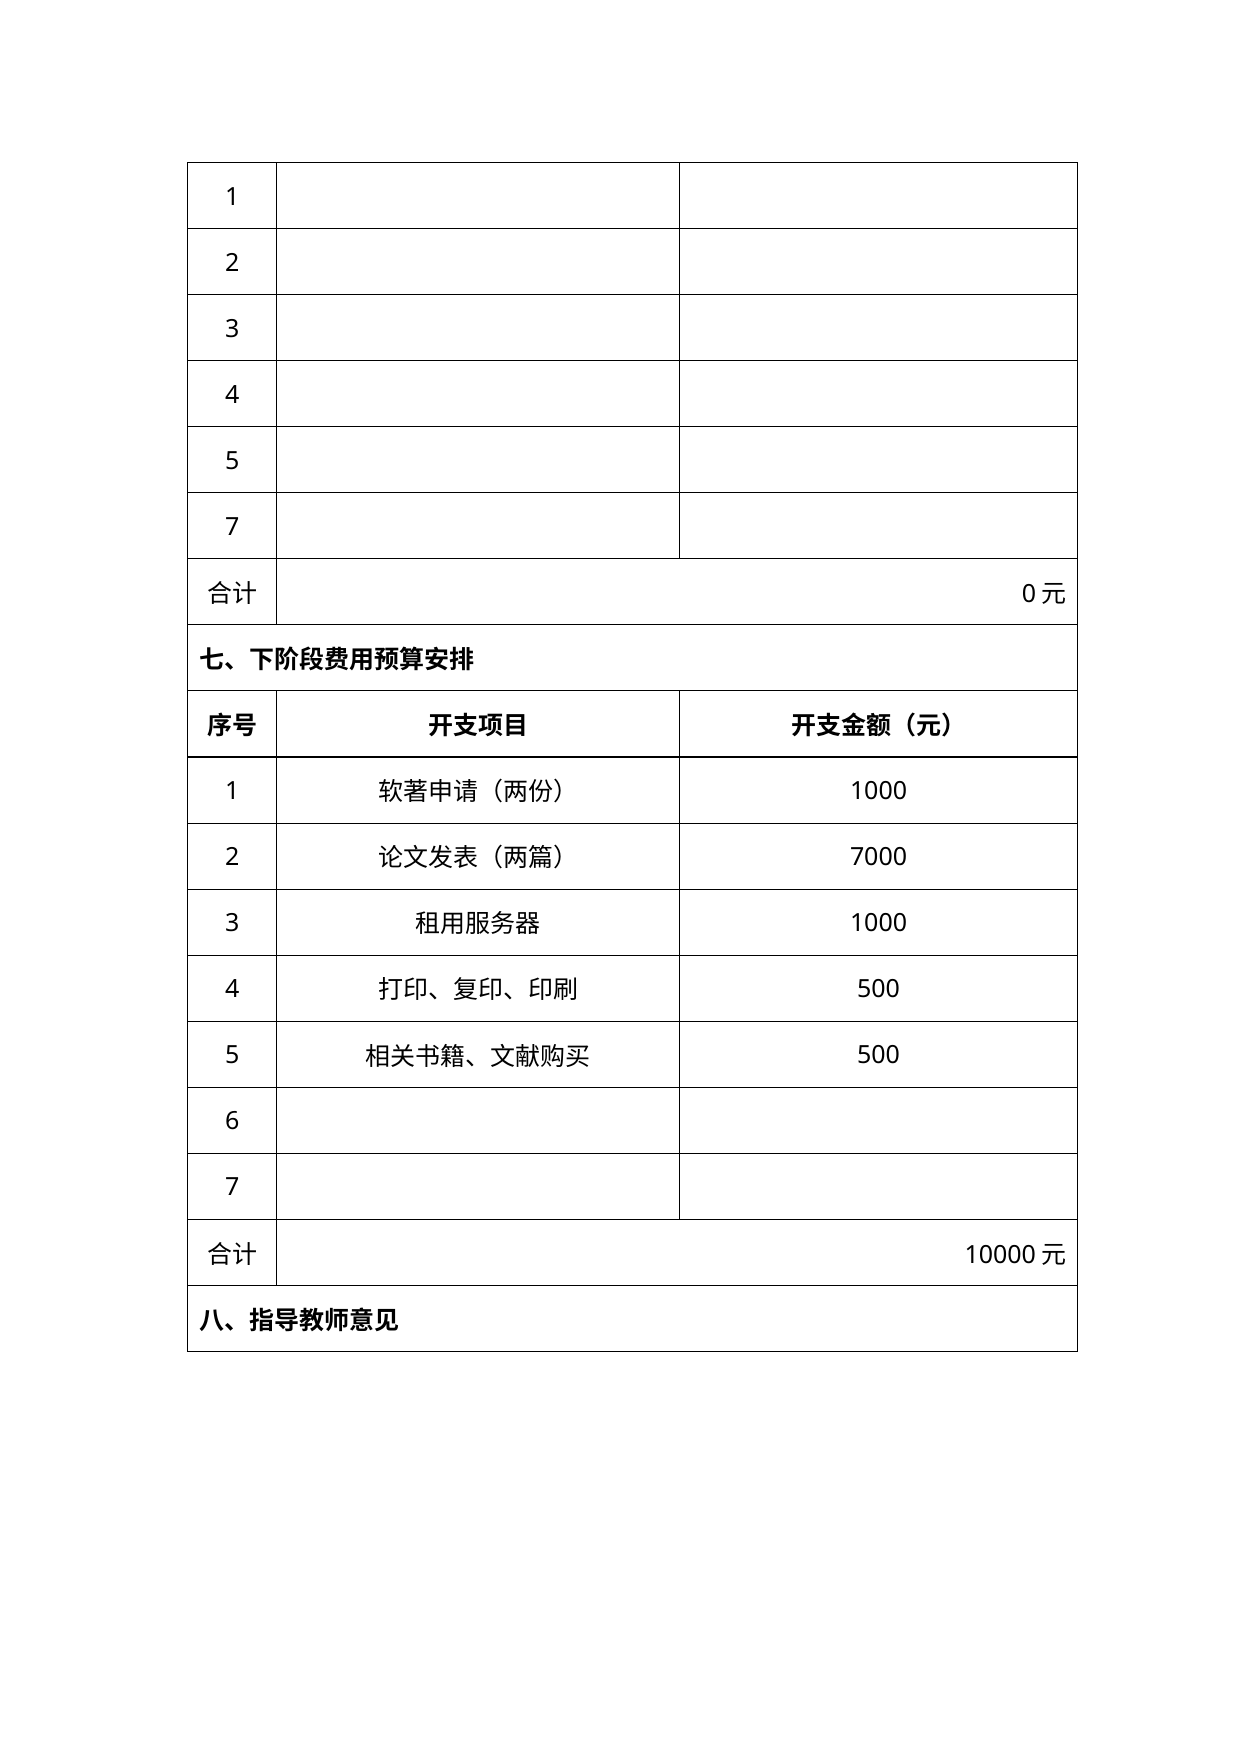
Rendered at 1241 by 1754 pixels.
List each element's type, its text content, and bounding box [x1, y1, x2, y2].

table_cell 合计 [188, 559, 276, 624]
table_cell 1000 [680, 758, 1077, 822]
table_cell 7 [188, 493, 276, 558]
table_cell [277, 361, 679, 426]
table_cell 合计 [188, 1220, 276, 1285]
table_cell 打印、复印、印刷 [277, 956, 679, 1021]
table_cell 500 [680, 956, 1077, 1021]
table_cell 4 [188, 956, 276, 1021]
table_cell [680, 1088, 1077, 1153]
table_cell 八、指导教师意见 [188, 1286, 1077, 1351]
table_cell 4 [188, 361, 276, 426]
table_cell 2 [188, 824, 276, 888]
table_cell [680, 1154, 1077, 1219]
table_cell 3 [188, 890, 276, 954]
table_cell 0元 [277, 559, 1077, 624]
table_cell [277, 295, 679, 360]
table_cell 开支金额（元） [680, 691, 1077, 756]
table_cell [277, 229, 679, 294]
table_cell 开支项目 [277, 691, 679, 756]
table_cell 1000 [680, 890, 1077, 954]
table_cell [277, 163, 679, 228]
table_cell 1 [188, 163, 276, 228]
table_cell [680, 163, 1077, 228]
table_cell 7000 [680, 824, 1077, 888]
table_cell 10000元 [277, 1220, 1077, 1285]
table_cell 2 [188, 229, 276, 294]
table_cell 500 [680, 1022, 1077, 1087]
table_cell 论文发表（两篇） [277, 824, 679, 888]
table_cell [680, 361, 1077, 426]
table_cell 相关书籍、文献购买 [277, 1022, 679, 1087]
table_cell 6 [188, 1088, 276, 1153]
table_cell 租用服务器 [277, 890, 679, 954]
table_cell [277, 427, 679, 492]
table_cell 七、下阶段费用预算安排 [188, 625, 1077, 690]
table_cell [277, 1154, 679, 1219]
table_cell 7 [188, 1154, 276, 1219]
table_cell [680, 427, 1077, 492]
table_cell [680, 493, 1077, 558]
table_cell 序号 [188, 691, 276, 756]
table_cell 3 [188, 295, 276, 360]
table_cell 1 [188, 758, 276, 822]
table_cell 5 [188, 1022, 276, 1087]
table_cell [277, 493, 679, 558]
table_cell 软著申请（两份） [277, 758, 679, 822]
table_cell [277, 1088, 679, 1153]
table_cell 5 [188, 427, 276, 492]
table_cell [680, 229, 1077, 294]
table_cell [680, 295, 1077, 360]
